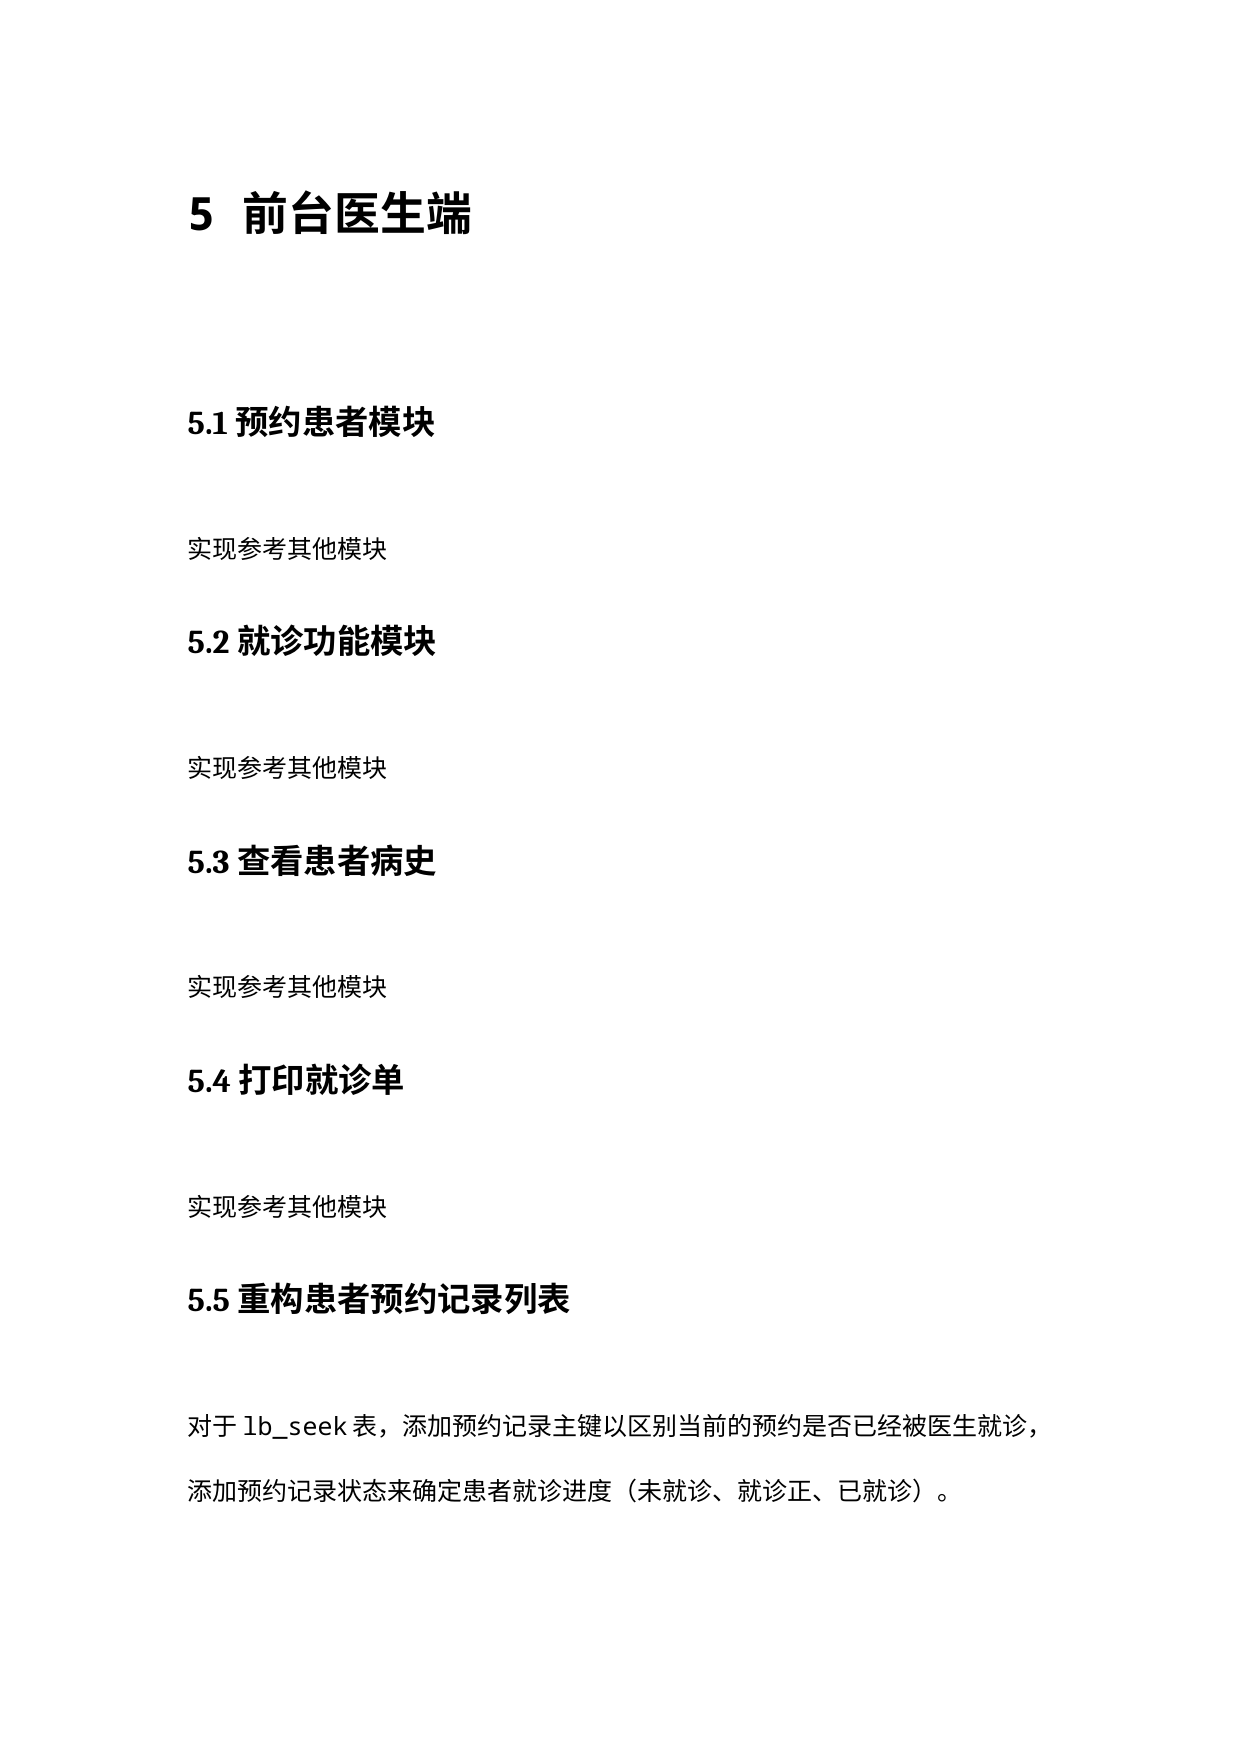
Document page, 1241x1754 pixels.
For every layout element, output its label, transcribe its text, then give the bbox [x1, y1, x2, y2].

text 实现参考其他模块 [187, 515, 1053, 580]
subtitle 5.4 打印就诊单 [187, 1045, 1053, 1110]
subtitle 5 前台医生端 [187, 162, 1053, 259]
subtitle 5.2 就诊功能模块 [187, 607, 1053, 672]
text 实现参考其他模块 [187, 734, 1053, 799]
text 实现参考其他模块 [187, 953, 1053, 1018]
subtitle 5.1 预约患者模块 [187, 388, 1053, 453]
subtitle 5.3 查看患者病史 [187, 826, 1053, 891]
text 实现参考其他模块 [187, 1173, 1053, 1238]
subtitle 5.5 重构患者预约记录列表 [187, 1265, 1053, 1330]
text 对于lb_seek表，添加预约记录主键以区别当前的预约是否已经被医生就诊，添加预约记录状态来确定患者就诊进度（未就诊、就诊正、已就诊）。 [187, 1392, 1053, 1522]
